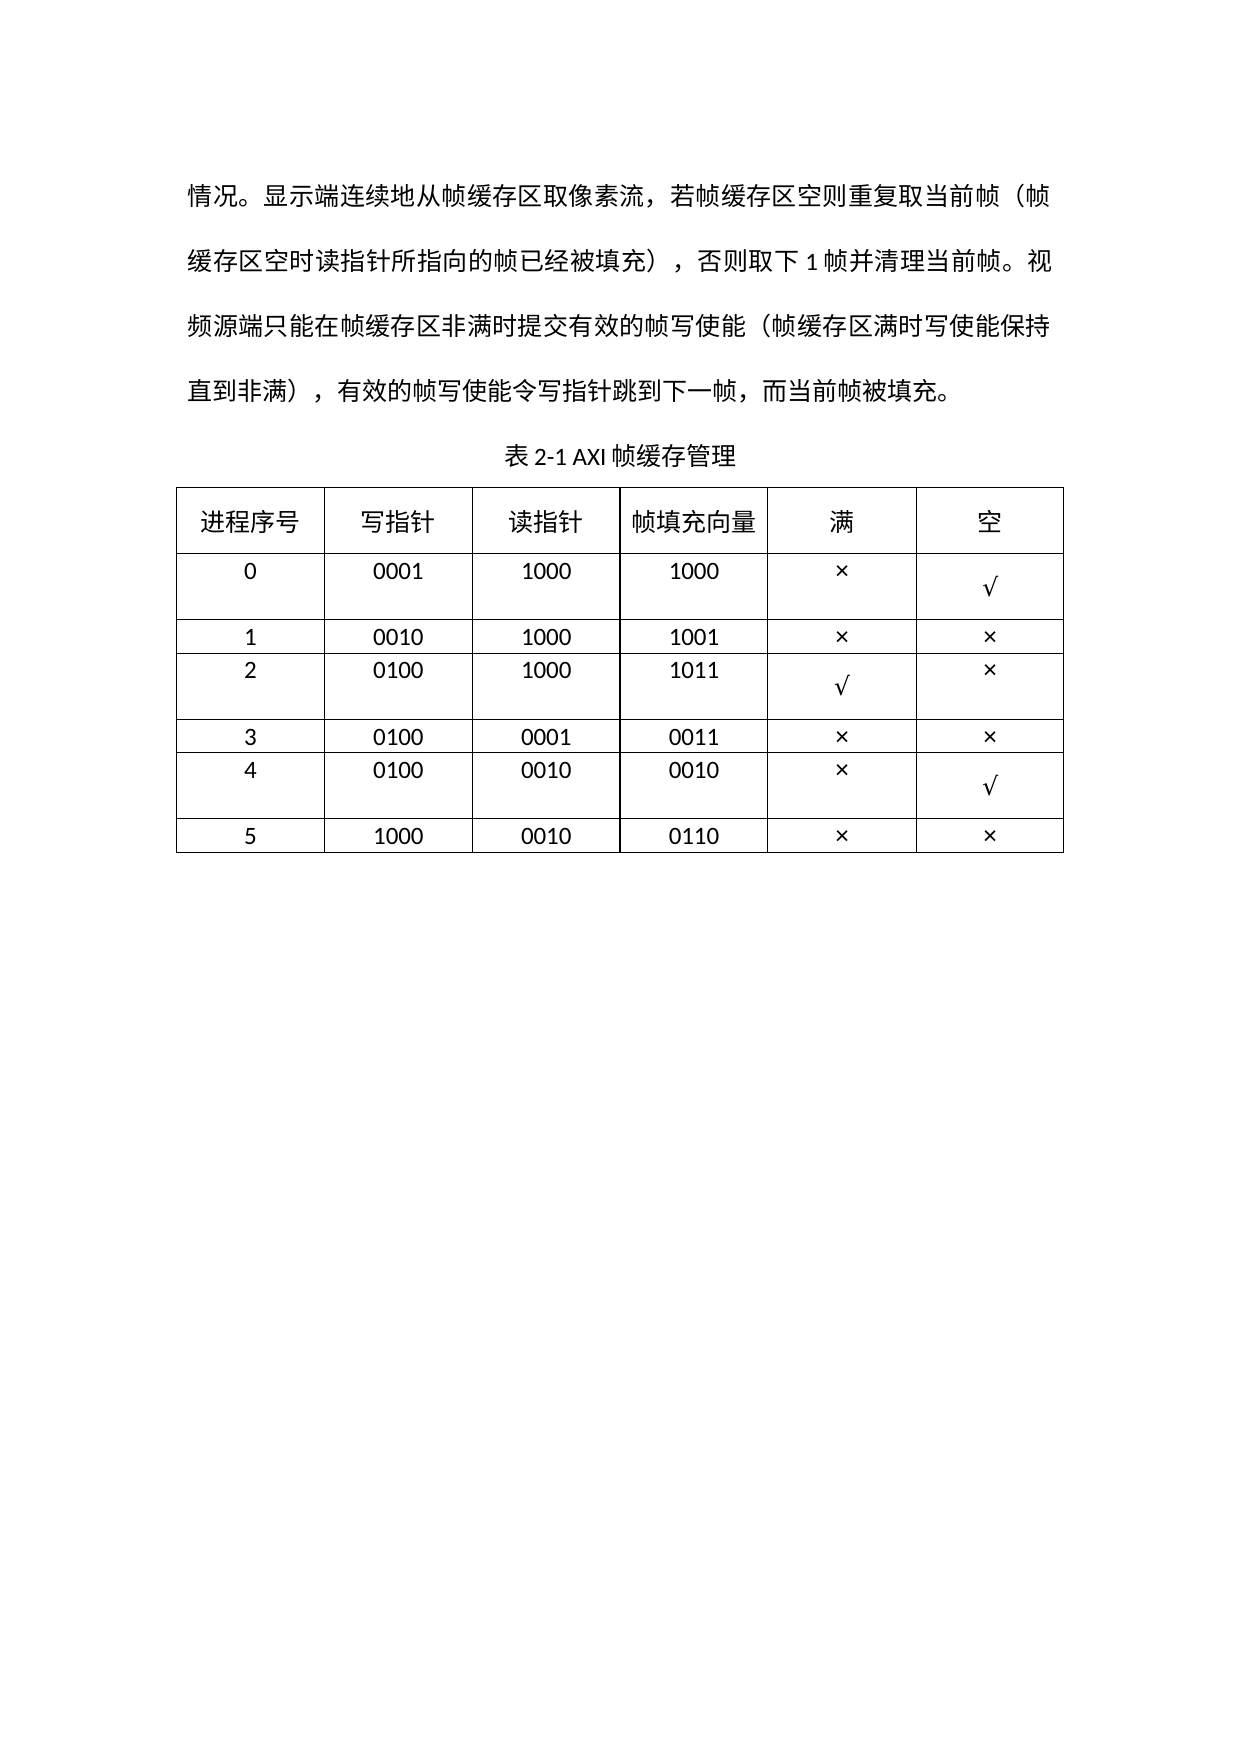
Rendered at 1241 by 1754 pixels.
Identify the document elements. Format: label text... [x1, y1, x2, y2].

table_header 满 [768, 488, 916, 553]
table_cell 1001 [621, 620, 767, 653]
table_cell 0011 [621, 720, 767, 752]
table_cell × [917, 620, 1063, 653]
table_cell 4 [177, 753, 324, 818]
table_cell 0001 [473, 720, 619, 752]
table_cell × [917, 720, 1063, 752]
table_cell √ [917, 554, 1063, 619]
text 表2-1 AXI帧缓存管理 [187, 422, 1053, 487]
table_cell 1000 [473, 654, 619, 719]
table_cell 1000 [325, 819, 472, 852]
table_cell × [768, 554, 916, 619]
table_cell × [917, 819, 1063, 852]
table_cell √ [768, 654, 916, 719]
table_cell 0 [177, 554, 324, 619]
table_cell 0010 [473, 819, 619, 852]
table_cell 0100 [325, 654, 472, 719]
table_cell × [768, 819, 916, 852]
table_cell 2 [177, 654, 324, 719]
table_cell 1011 [621, 654, 767, 719]
table_cell 0100 [325, 720, 472, 752]
table_header 空 [917, 488, 1063, 553]
table_cell 0110 [621, 819, 767, 852]
table_cell √ [917, 753, 1063, 818]
table_cell × [768, 720, 916, 752]
table_cell 0010 [473, 753, 619, 818]
table_cell 0010 [325, 620, 472, 653]
table_cell 1000 [621, 554, 767, 619]
table_cell 1000 [473, 554, 619, 619]
table_header 读指针 [473, 488, 619, 553]
table_cell × [768, 753, 916, 818]
table_header 帧填充向量 [621, 488, 767, 553]
table_cell × [917, 654, 1063, 719]
table_cell 0001 [325, 554, 472, 619]
table_cell 0100 [325, 753, 472, 818]
table_cell 1000 [473, 620, 619, 653]
table_cell × [768, 620, 916, 653]
table_header 写指针 [325, 488, 472, 553]
table_cell 5 [177, 819, 324, 852]
table_cell 0010 [621, 753, 767, 818]
table_cell 1 [177, 620, 324, 653]
table_cell 3 [177, 720, 324, 752]
table_header 进程序号 [177, 488, 324, 553]
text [187, 162, 1053, 422]
